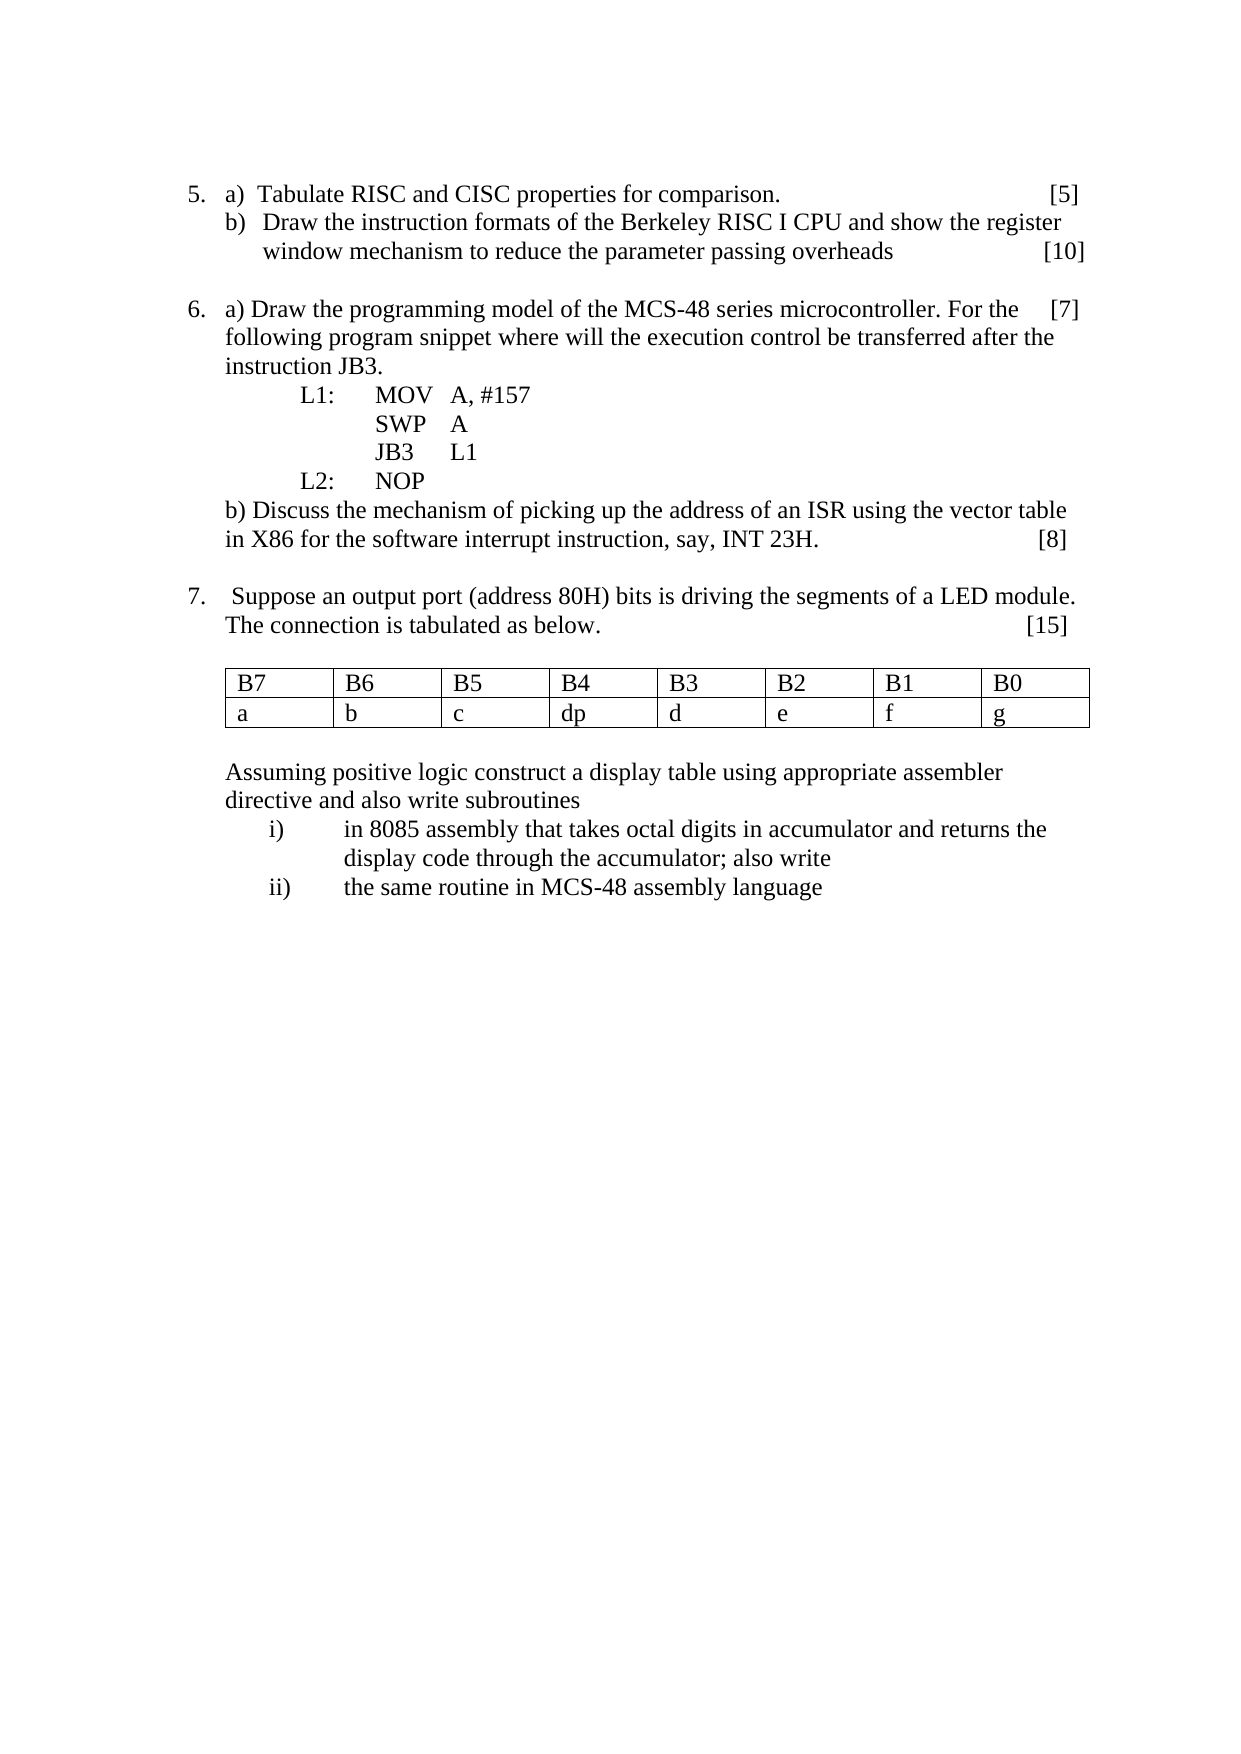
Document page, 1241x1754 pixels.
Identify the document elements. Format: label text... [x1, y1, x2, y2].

list a) Tabulate RISC and CISC properties for comparison. [5] [187, 179, 1090, 207]
table_header B5 [442, 669, 549, 697]
text Assuming positive logic construct a display table using appropriate assembler directive and also write subroutines [225, 757, 1090, 814]
table_header B4 [550, 669, 657, 697]
text L1: MOV A, #157 [225, 380, 1090, 409]
list Draw the instruction formats of the Berkeley RISC I CPU and show the register window mechanism to reduce the parameter passing overheads [10] [225, 207, 1090, 265]
table_header B7 [226, 669, 333, 697]
table_cell g [982, 698, 1089, 727]
table_header B1 [874, 669, 981, 697]
list Suppose an output port (address 80H) bits is driving the segments of a LED module. The connection is tabulated as below. [15] [187, 581, 1090, 639]
table_cell c [442, 698, 549, 727]
list in 8085 assembly that takes octal digits in accumulator and returns the display code through the accumulator; also write [269, 814, 1090, 872]
text L2: NOP [150, 466, 1090, 495]
table_cell d [658, 698, 765, 727]
table_cell a [226, 698, 333, 727]
table_cell dp [550, 698, 657, 727]
table_cell e [766, 698, 873, 727]
table_header B6 [334, 669, 441, 697]
table_header B2 [766, 669, 873, 697]
list a) Draw the programming model of the MCS-48 series microcontroller. For the [7] following program snippet where will the execution control be transferred after the instruction JB3. [187, 294, 1090, 380]
table_header B0 [982, 669, 1089, 697]
list the same routine in MCS-48 assembly language [269, 872, 1090, 901]
table_header B3 [658, 669, 765, 697]
table_cell f [874, 698, 981, 727]
text SWP A [300, 409, 1090, 437]
table_cell b [334, 698, 441, 727]
text JB3 L1 [300, 437, 1090, 466]
text b) Discuss the mechanism of picking up the address of an ISR using the vector table in X86 for the software interrupt instruction, say, INT 23H. [8] [225, 495, 1090, 552]
